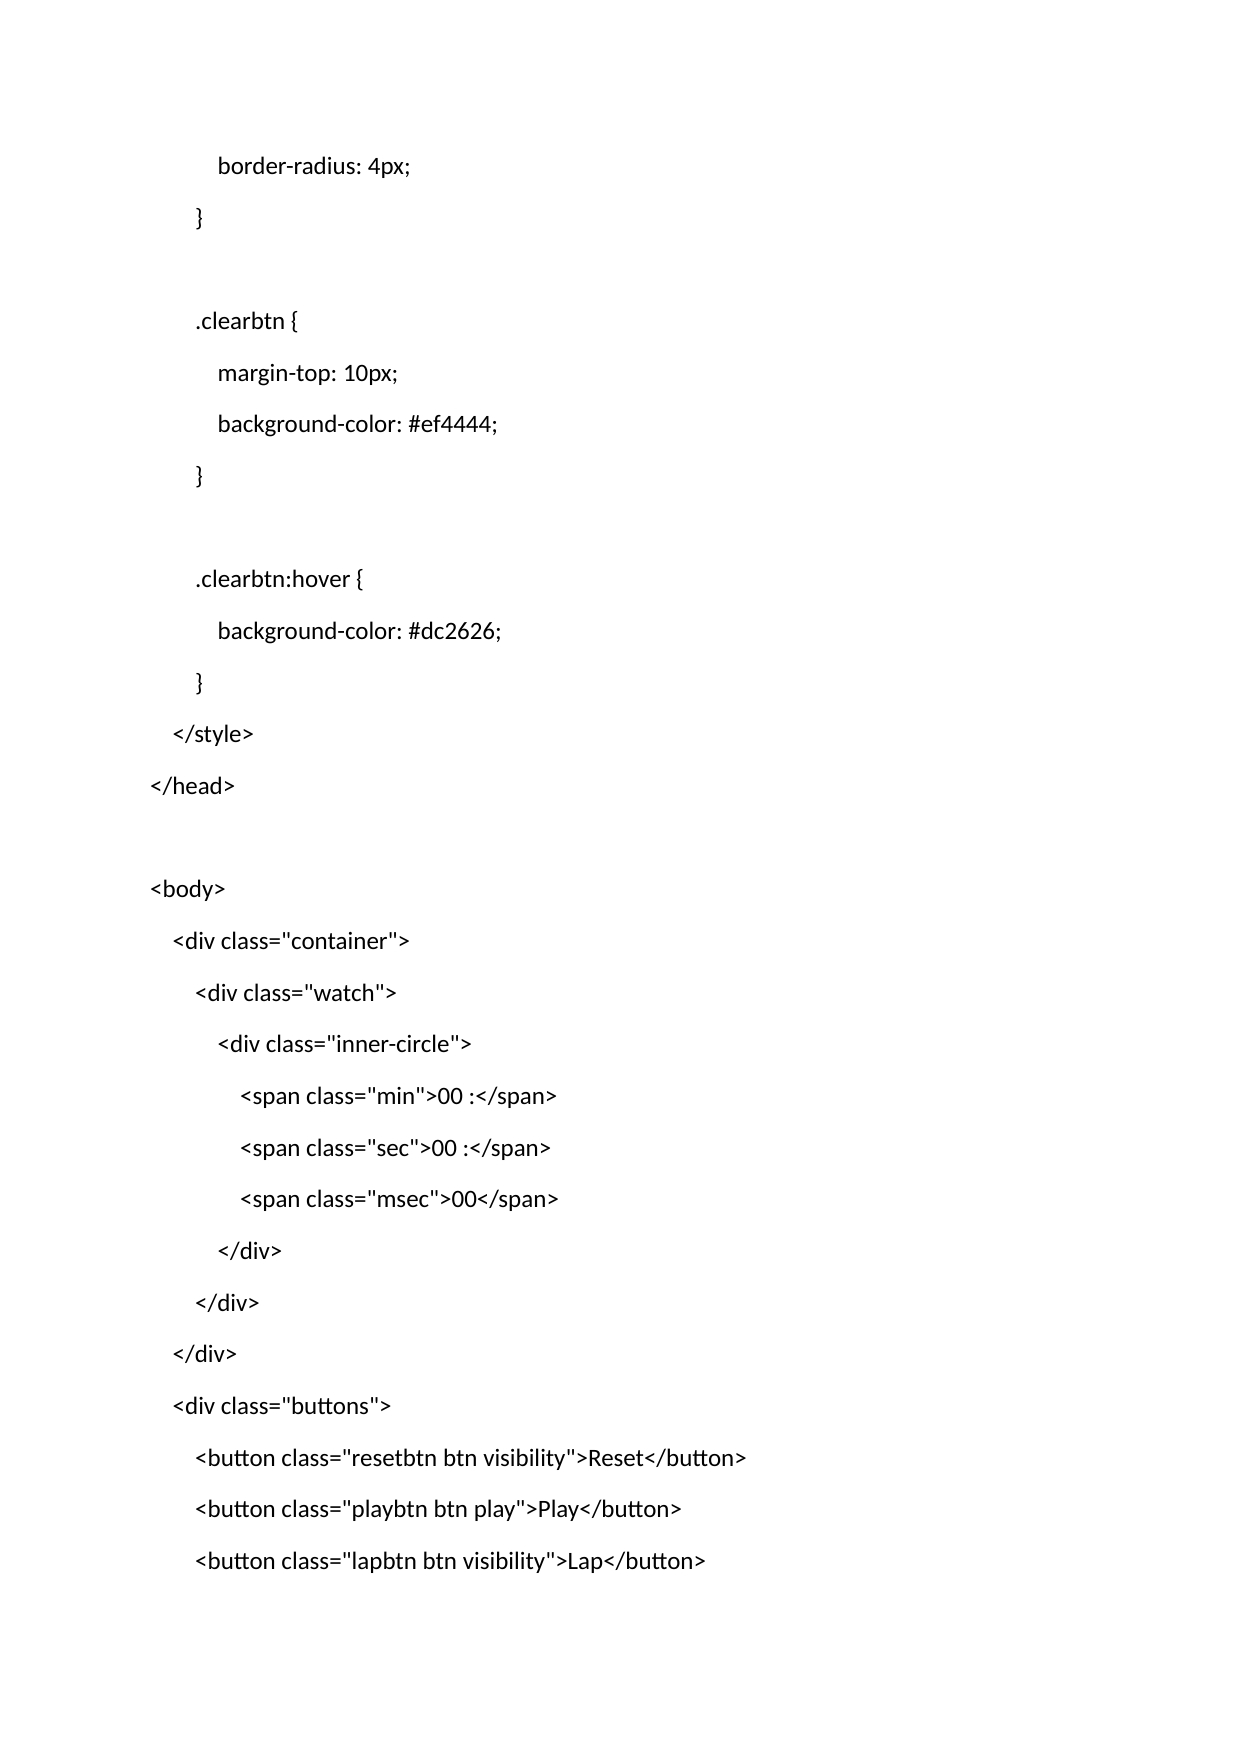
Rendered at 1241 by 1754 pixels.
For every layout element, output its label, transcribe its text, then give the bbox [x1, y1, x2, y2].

text <span class="msec">00</span> [150, 1183, 1090, 1214]
text } [150, 202, 1090, 232]
text <button class="playbtn btn play">Play</button> [150, 1493, 1090, 1524]
text } [150, 667, 1090, 697]
text border-radius: 4px; [150, 150, 1090, 181]
text </style> [150, 718, 1090, 749]
text </div> [150, 1338, 1090, 1369]
text .clearbtn:hover { [150, 563, 1090, 594]
text </div> [150, 1287, 1090, 1317]
text background-color: #dc2626; [150, 615, 1090, 646]
text <div class="container"> [150, 925, 1090, 956]
text <div class="inner-circle"> [150, 1028, 1090, 1059]
text background-color: #ef4444; [150, 408, 1090, 439]
text </div> [150, 1235, 1090, 1266]
text <body> [150, 873, 1090, 904]
text margin-top: 10px; [150, 357, 1090, 387]
text <div class="watch"> [150, 977, 1090, 1007]
text .clearbtn { [150, 305, 1090, 336]
text <span class="sec">00 :</span> [150, 1132, 1090, 1162]
text <button class="lapbtn btn visibility">Lap</button> [150, 1545, 1090, 1576]
text } [150, 460, 1090, 491]
text <div class="buttons"> [150, 1390, 1090, 1421]
text <button class="resetbtn btn visibility">Reset</button> [150, 1442, 1090, 1472]
text <span class="min">00 :</span> [150, 1080, 1090, 1111]
text </head> [150, 770, 1090, 801]
